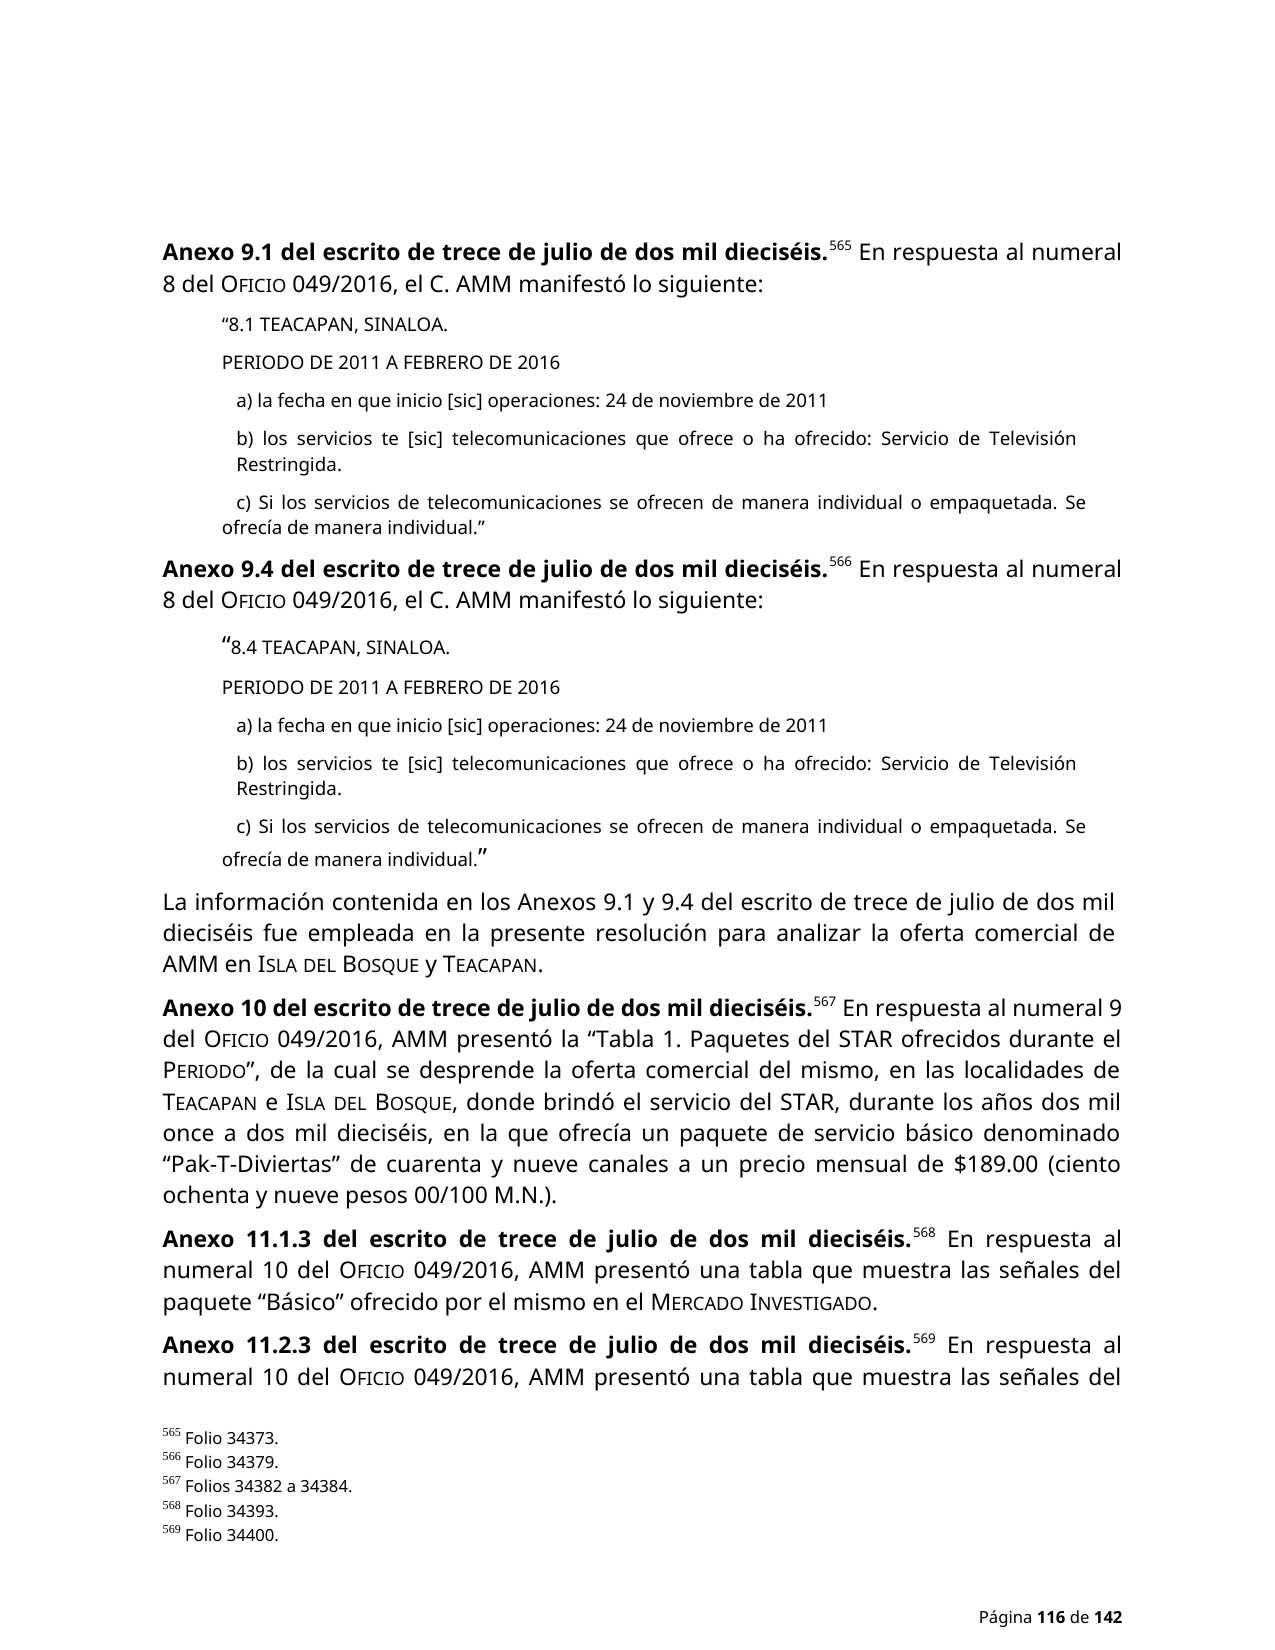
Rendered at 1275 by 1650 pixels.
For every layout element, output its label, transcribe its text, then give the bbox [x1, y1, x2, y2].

list a) la fecha en que inicio [sic] operaciones: 24 de noviembre de 2011 [222, 712, 1087, 738]
list c) Si los servicios de telecomunicaciones se ofrecen de manera individual o empaquetada. Se ofrecía de manera individual.” [222, 814, 1087, 873]
list La información contenida en los Anexos 9.1 y 9.4 del escrito de trece de julio de dos mil dieciséis fue empleada en la presente resolución para analizar la oferta comercial de AMM en Isla del Bosque y Teacapan. [162, 886, 1117, 979]
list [162, 1329, 1122, 1392]
list “8.4 TEACAPAN, SINALOA. [222, 627, 1087, 662]
list a) la fecha en que inicio [sic] operaciones: 24 de noviembre de 2011 [222, 387, 1087, 413]
list b) los servicios te [sic] telecomunicaciones que ofrece o ha ofrecido: Servicio de Televisión Restringida. [222, 750, 1087, 801]
list b) los servicios te [sic] telecomunicaciones que ofrece o ha ofrecido: Servicio de Televisión Restringida. [222, 425, 1087, 476]
list c) Si los servicios de telecomunicaciones se ofrecen de manera individual o empaquetada. Se ofrecía de manera individual.” [222, 489, 1087, 540]
list Anexo 9.1 del escrito de trece de julio de dos mil dieciséis. En respuesta al numeral 8 del Oficio 049/2016, el C. AMM manifestó lo siguiente: [162, 236, 1122, 299]
list “8.1 TEACAPAN, SINALOA. [222, 311, 1087, 337]
list Anexo 9.4 del escrito de trece de julio de dos mil dieciséis. En respuesta al numeral 8 del Oficio 049/2016, el C. AMM manifestó lo siguiente: [162, 552, 1122, 615]
list Anexo 10 del escrito de trece de julio de dos mil dieciséis. En respuesta al numeral 9 del Oficio 049/2016, AMM presentó la “Tabla 1. Paquetes del STAR ofrecidos durante el Periodo”, de la cual se desprende la oferta comercial del mismo, en las localidades de Teacapan e Isla del Bosque, donde brindó el servicio del STAR, durante los años dos mil once a dos mil dieciséis, en la que ofrecía un paquete de servicio básico denominado “Pak-T-Diviertas” de cuarenta y nueve canales a un precio mensual de $189.00 (ciento ochenta y nueve pesos 00/100 M.N.). [162, 992, 1122, 1211]
list PERIODO DE 2011 A FEBRERO DE 2016 [222, 674, 1087, 699]
list Anexo 11.1.3 del escrito de trece de julio de dos mil dieciséis. En respuesta al numeral 10 del Oficio 049/2016, AMM presentó una tabla que muestra las señales del paquete “Básico” ofrecido por el mismo en el Mercado Investigado. [162, 1223, 1122, 1317]
list PERIODO DE 2011 A FEBRERO DE 2016 [222, 349, 1087, 375]
